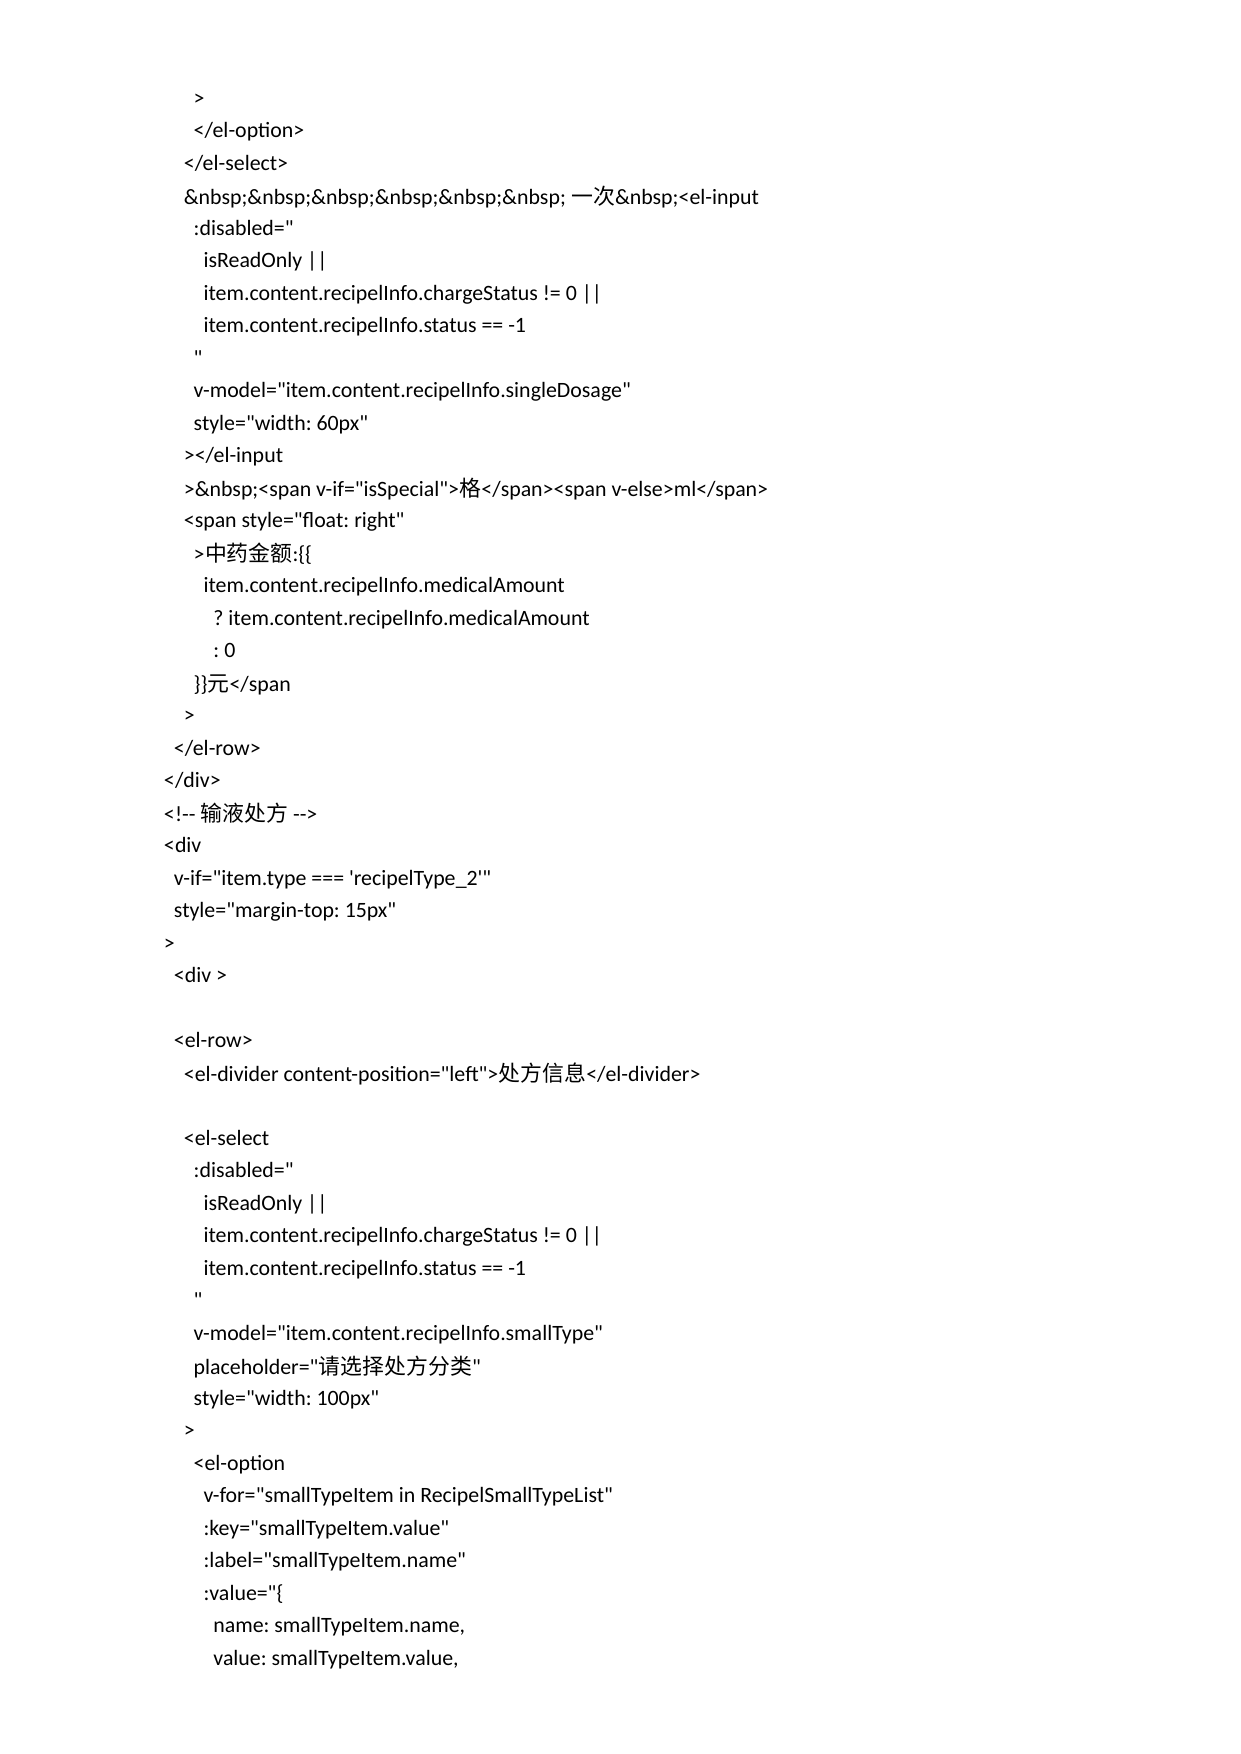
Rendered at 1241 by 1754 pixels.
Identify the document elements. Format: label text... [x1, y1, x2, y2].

text placeholder="请选择处方分类" [75, 1348, 1165, 1381]
text :disabled=" [75, 1153, 1165, 1186]
text >&nbsp;<span v-if="isSpecial">格</span><span v-else>ml</span> [75, 471, 1165, 503]
text " [75, 1283, 1165, 1316]
text item.content.recipelInfo.status == -1 [75, 308, 1165, 341]
text > [75, 926, 1165, 958]
text > [75, 81, 1165, 113]
text <div > [75, 958, 1165, 991]
text " [75, 341, 1165, 373]
text v-model="item.content.recipelInfo.smallType" [75, 1316, 1165, 1348]
text </el-row> [75, 731, 1165, 763]
text </div> [75, 763, 1165, 796]
text style="width: 100px" [75, 1381, 1165, 1413]
text <div [75, 828, 1165, 861]
text :disabled=" [75, 211, 1165, 243]
text > [75, 1413, 1165, 1446]
text <el-select [75, 1121, 1165, 1153]
text >中药金额:{{ [75, 536, 1165, 568]
text isReadOnly || [75, 1186, 1165, 1218]
text <!-- 输液处方 --> [75, 796, 1165, 828]
text <el-divider content-position="left">处方信息</el-divider> [75, 1056, 1165, 1088]
text :key="smallTypeItem.value" [75, 1511, 1165, 1543]
text v-model="item.content.recipelInfo.singleDosage" [75, 373, 1165, 406]
text <el-option [75, 1446, 1165, 1478]
text > [75, 698, 1165, 731]
text :label="smallTypeItem.name" [75, 1543, 1165, 1576]
text v-for="smallTypeItem in RecipelSmallTypeList" [75, 1478, 1165, 1511]
text style="width: 60px" [75, 406, 1165, 438]
text item.content.recipelInfo.status == -1 [75, 1251, 1165, 1283]
text ></el-input [75, 438, 1165, 471]
text item.content.recipelInfo.chargeStatus != 0 || [75, 276, 1165, 308]
text </el-option> [75, 113, 1165, 146]
text &nbsp;&nbsp;&nbsp;&nbsp;&nbsp;&nbsp; 一次&nbsp;<el-input [75, 178, 1165, 211]
text :value="{ [75, 1576, 1165, 1608]
text style="margin-top: 15px" [75, 893, 1165, 926]
text v-if="item.type === 'recipelType_2'" [75, 861, 1165, 893]
text name: smallTypeItem.name, [75, 1608, 1165, 1641]
text </el-select> [75, 146, 1165, 178]
text item.content.recipelInfo.chargeStatus != 0 || [75, 1218, 1165, 1251]
text : 0 [75, 633, 1165, 666]
text <el-row> [75, 1023, 1165, 1056]
text item.content.recipelInfo.medicalAmount [75, 568, 1165, 601]
text ? item.content.recipelInfo.medicalAmount [75, 601, 1165, 633]
text <span style="float: right" [75, 503, 1165, 536]
text value: smallTypeItem.value, [75, 1641, 1165, 1673]
text isReadOnly || [75, 243, 1165, 276]
text }}元</span [75, 666, 1165, 698]
